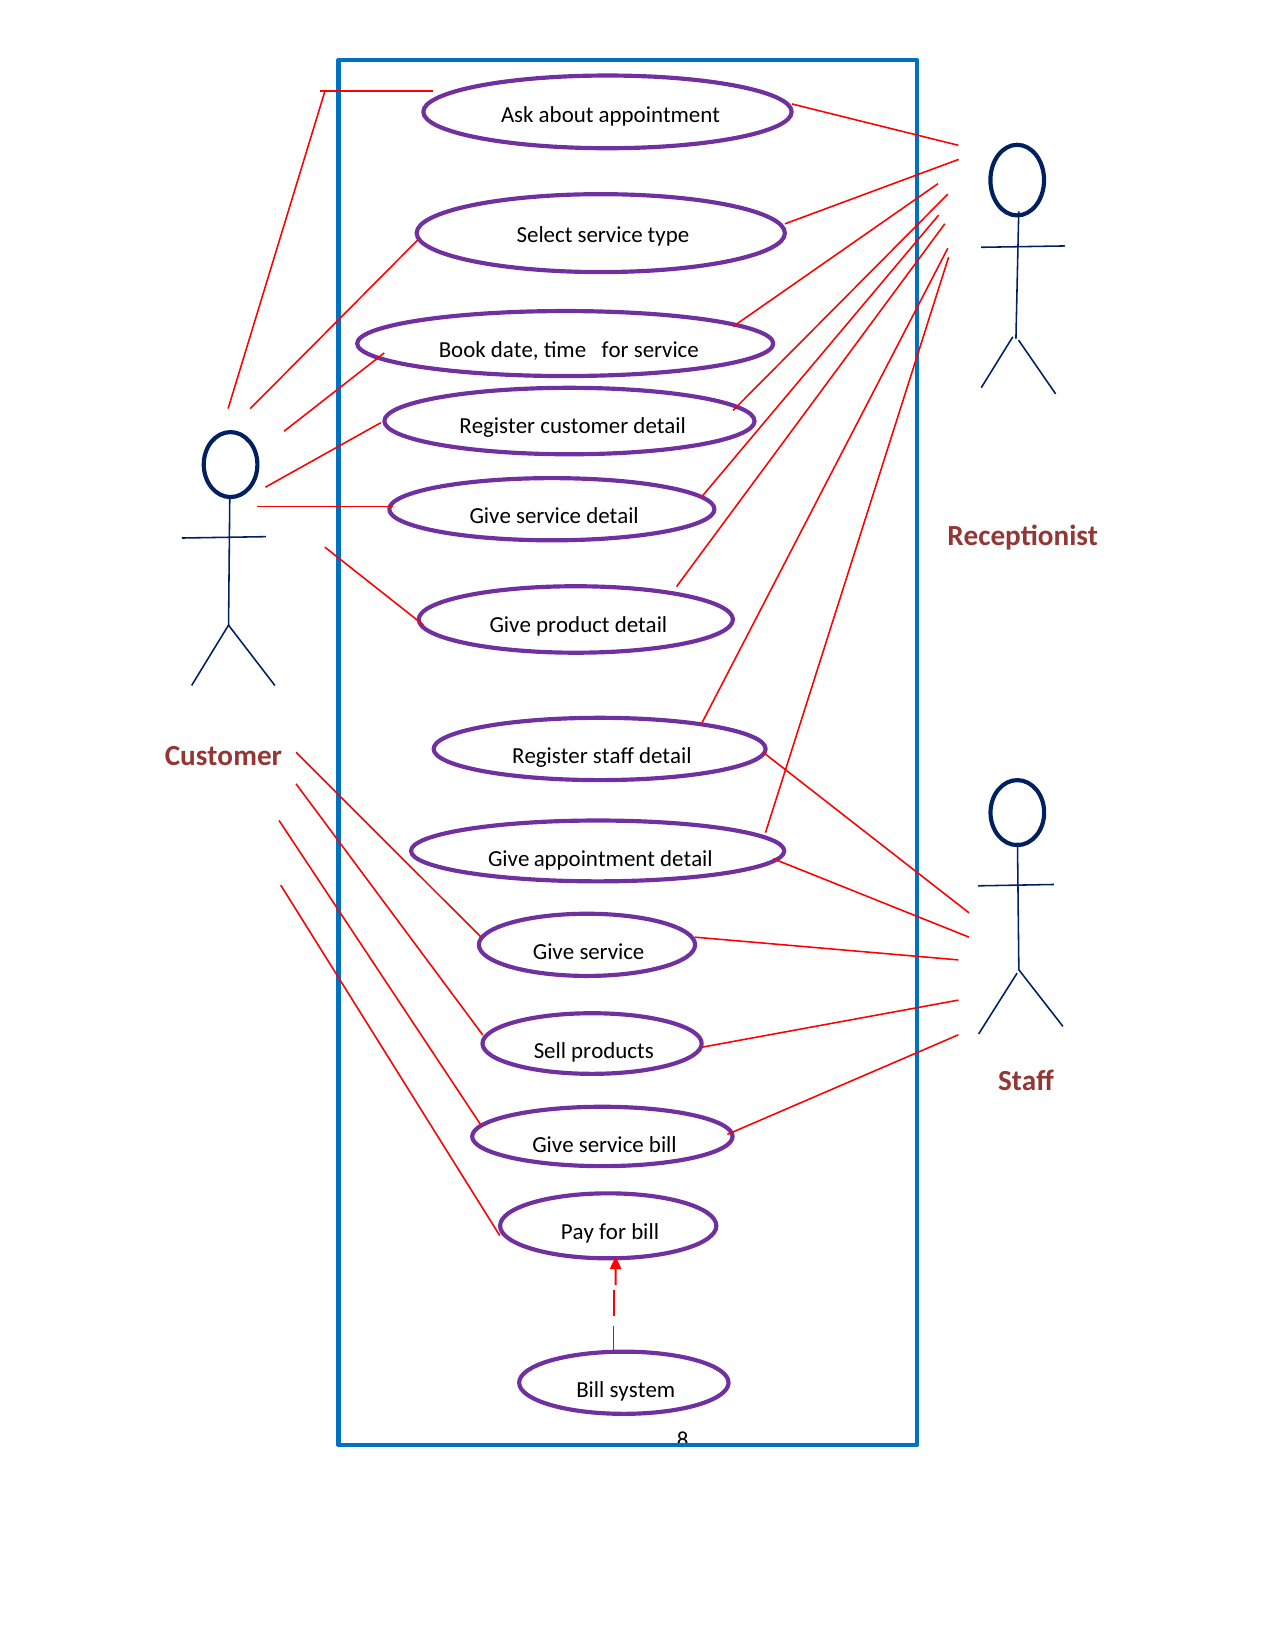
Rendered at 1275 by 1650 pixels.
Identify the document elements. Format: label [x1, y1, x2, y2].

picture [493, 347, 499, 357]
picture [983, 1056, 1072, 1118]
picture [611, 347, 617, 356]
picture [589, 513, 595, 522]
picture [1010, 533, 1016, 542]
picture [594, 1048, 600, 1056]
picture [516, 1031, 668, 1056]
picture [472, 215, 729, 251]
picture [466, 605, 685, 634]
picture [150, 730, 307, 770]
picture [484, 736, 715, 762]
picture [440, 407, 699, 436]
picture [932, 511, 1117, 550]
picture [606, 1048, 611, 1056]
picture [642, 753, 648, 762]
picture [551, 1370, 696, 1396]
picture [467, 839, 728, 863]
picture [454, 347, 460, 356]
picture [571, 856, 577, 863]
picture [466, 347, 472, 356]
picture [479, 95, 736, 129]
picture [438, 496, 665, 522]
picture [666, 1387, 671, 1396]
picture [512, 1124, 693, 1148]
picture [547, 348, 552, 357]
picture [512, 932, 662, 958]
picture [566, 347, 571, 357]
picture [420, 330, 711, 357]
picture [533, 1212, 683, 1240]
